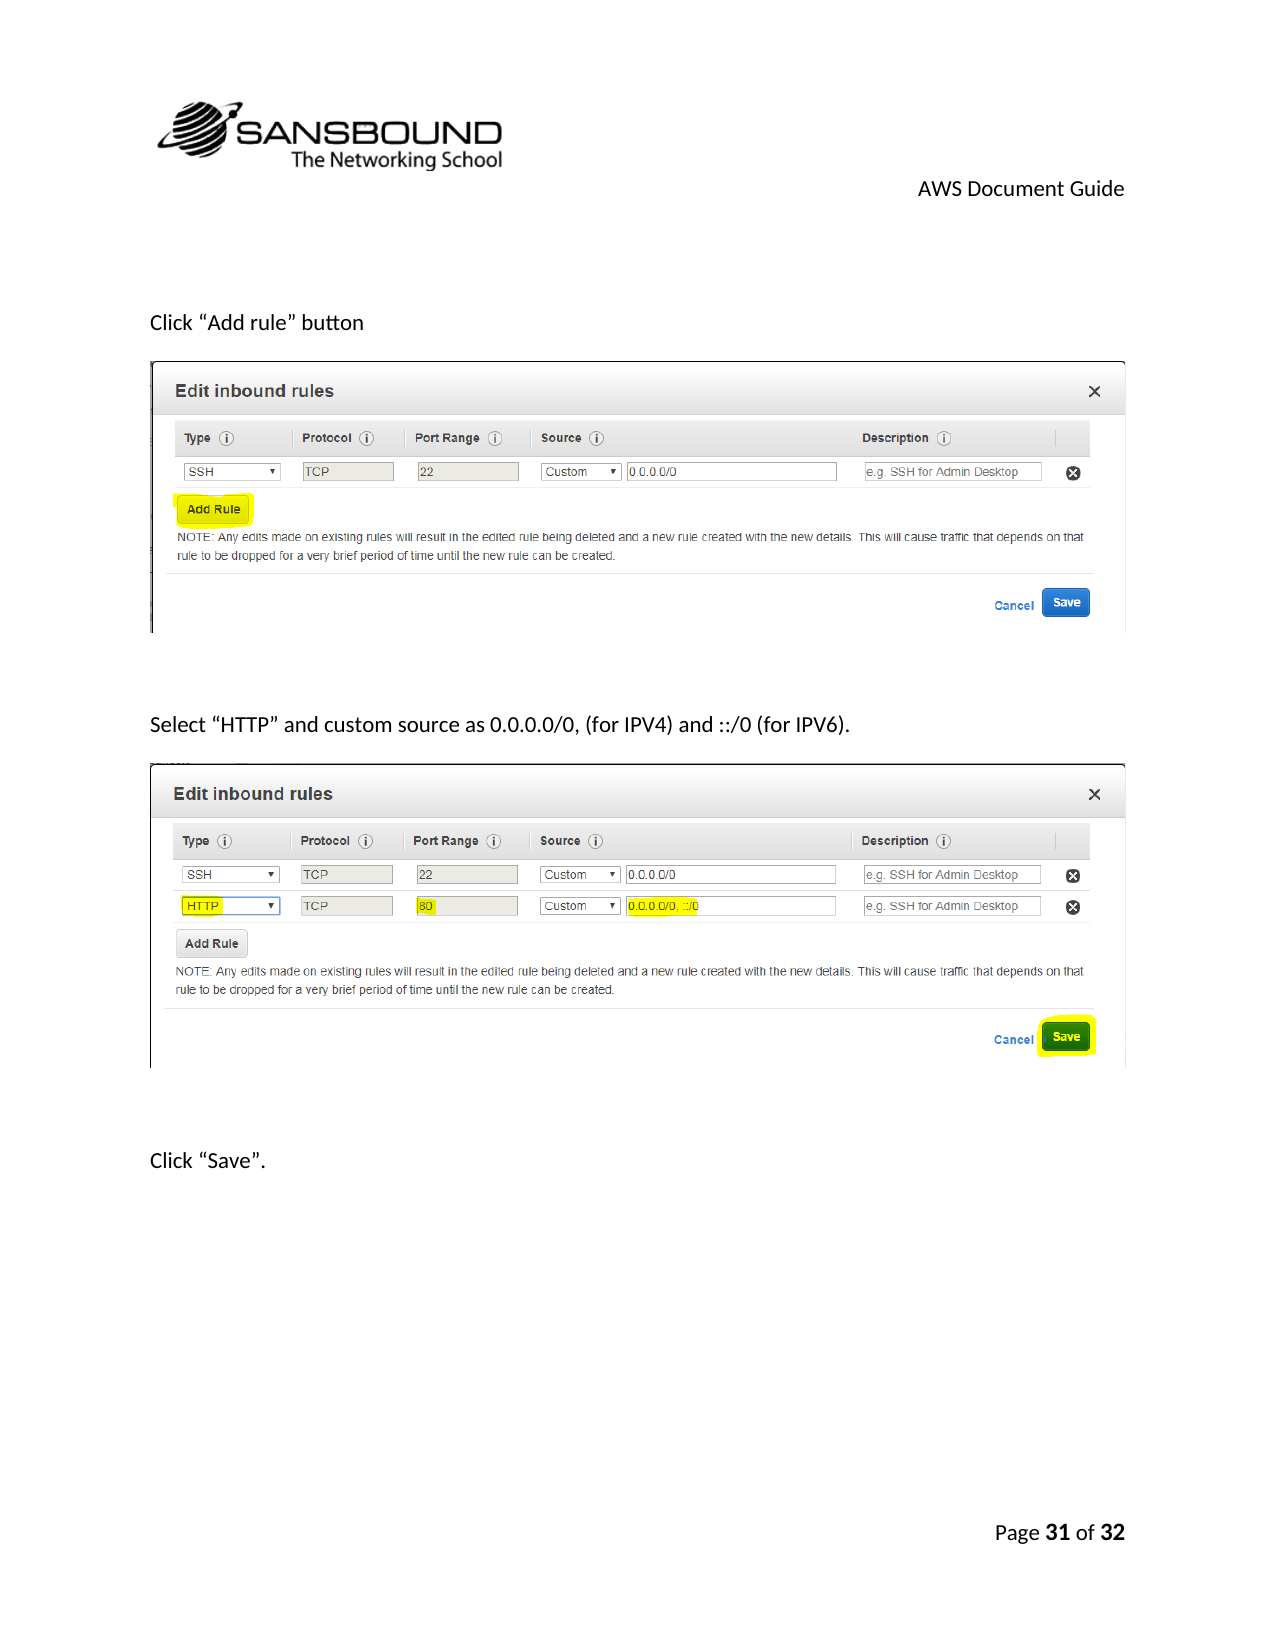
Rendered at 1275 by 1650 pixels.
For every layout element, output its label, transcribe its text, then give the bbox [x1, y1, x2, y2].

text Click “Save”. [150, 1146, 1125, 1174]
text Click “Add rule” button [150, 308, 1125, 336]
text Select “HTTP” and custom source as 0.0.0.0/0, (for IPV4) and ::/0 (for IPV6). [150, 710, 1125, 738]
picture [150, 75, 514, 197]
picture [150, 361, 1125, 633]
picture [150, 763, 1125, 1068]
